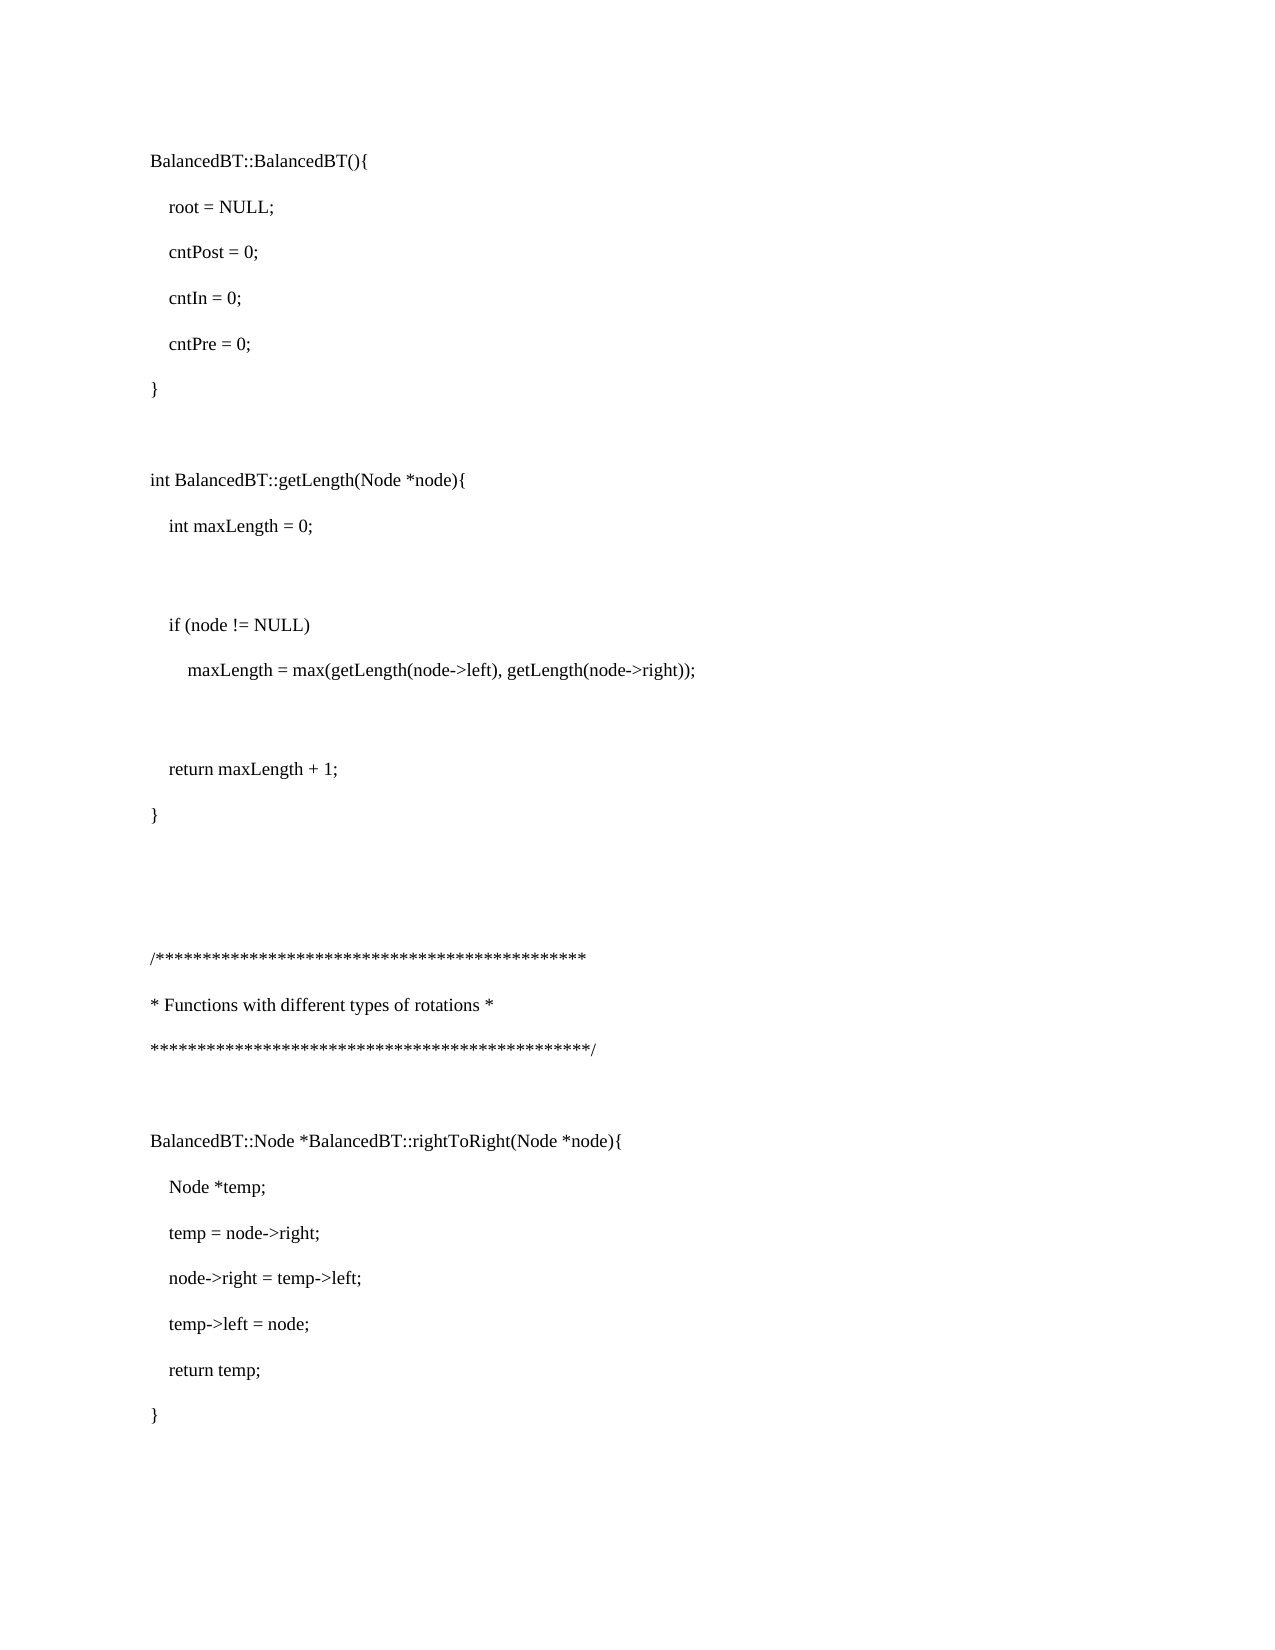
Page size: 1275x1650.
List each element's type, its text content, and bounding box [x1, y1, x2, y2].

text temp = node->right; [150, 1222, 1125, 1243]
text temp->left = node; [150, 1313, 1125, 1334]
text * Functions with different types of rotations * [150, 993, 1125, 1015]
text } [150, 378, 1125, 400]
text BalancedBT::BalancedBT(){ [150, 150, 1125, 172]
text if (node != NULL) [150, 614, 1125, 635]
text /********************************************** [150, 948, 1125, 969]
text return temp; [150, 1358, 1125, 1380]
text } [150, 1404, 1125, 1426]
text root = NULL; [150, 196, 1125, 217]
text maxLength = max(getLength(node->left), getLength(node->right)); [150, 659, 1125, 681]
text int BalancedBT::getLength(Node *node){ [150, 469, 1125, 491]
text Node *temp; [150, 1176, 1125, 1197]
text cntPost = 0; [150, 241, 1125, 263]
text BalancedBT::Node *BalancedBT::rightToRight(Node *node){ [150, 1130, 1125, 1152]
text int maxLength = 0; [150, 515, 1125, 537]
text } [150, 803, 1125, 825]
text cntIn = 0; [150, 287, 1125, 308]
text node->right = temp->left; [150, 1267, 1125, 1289]
text ***********************************************/ [150, 1039, 1125, 1061]
text cntPre = 0; [150, 332, 1125, 354]
text return maxLength + 1; [150, 758, 1125, 779]
